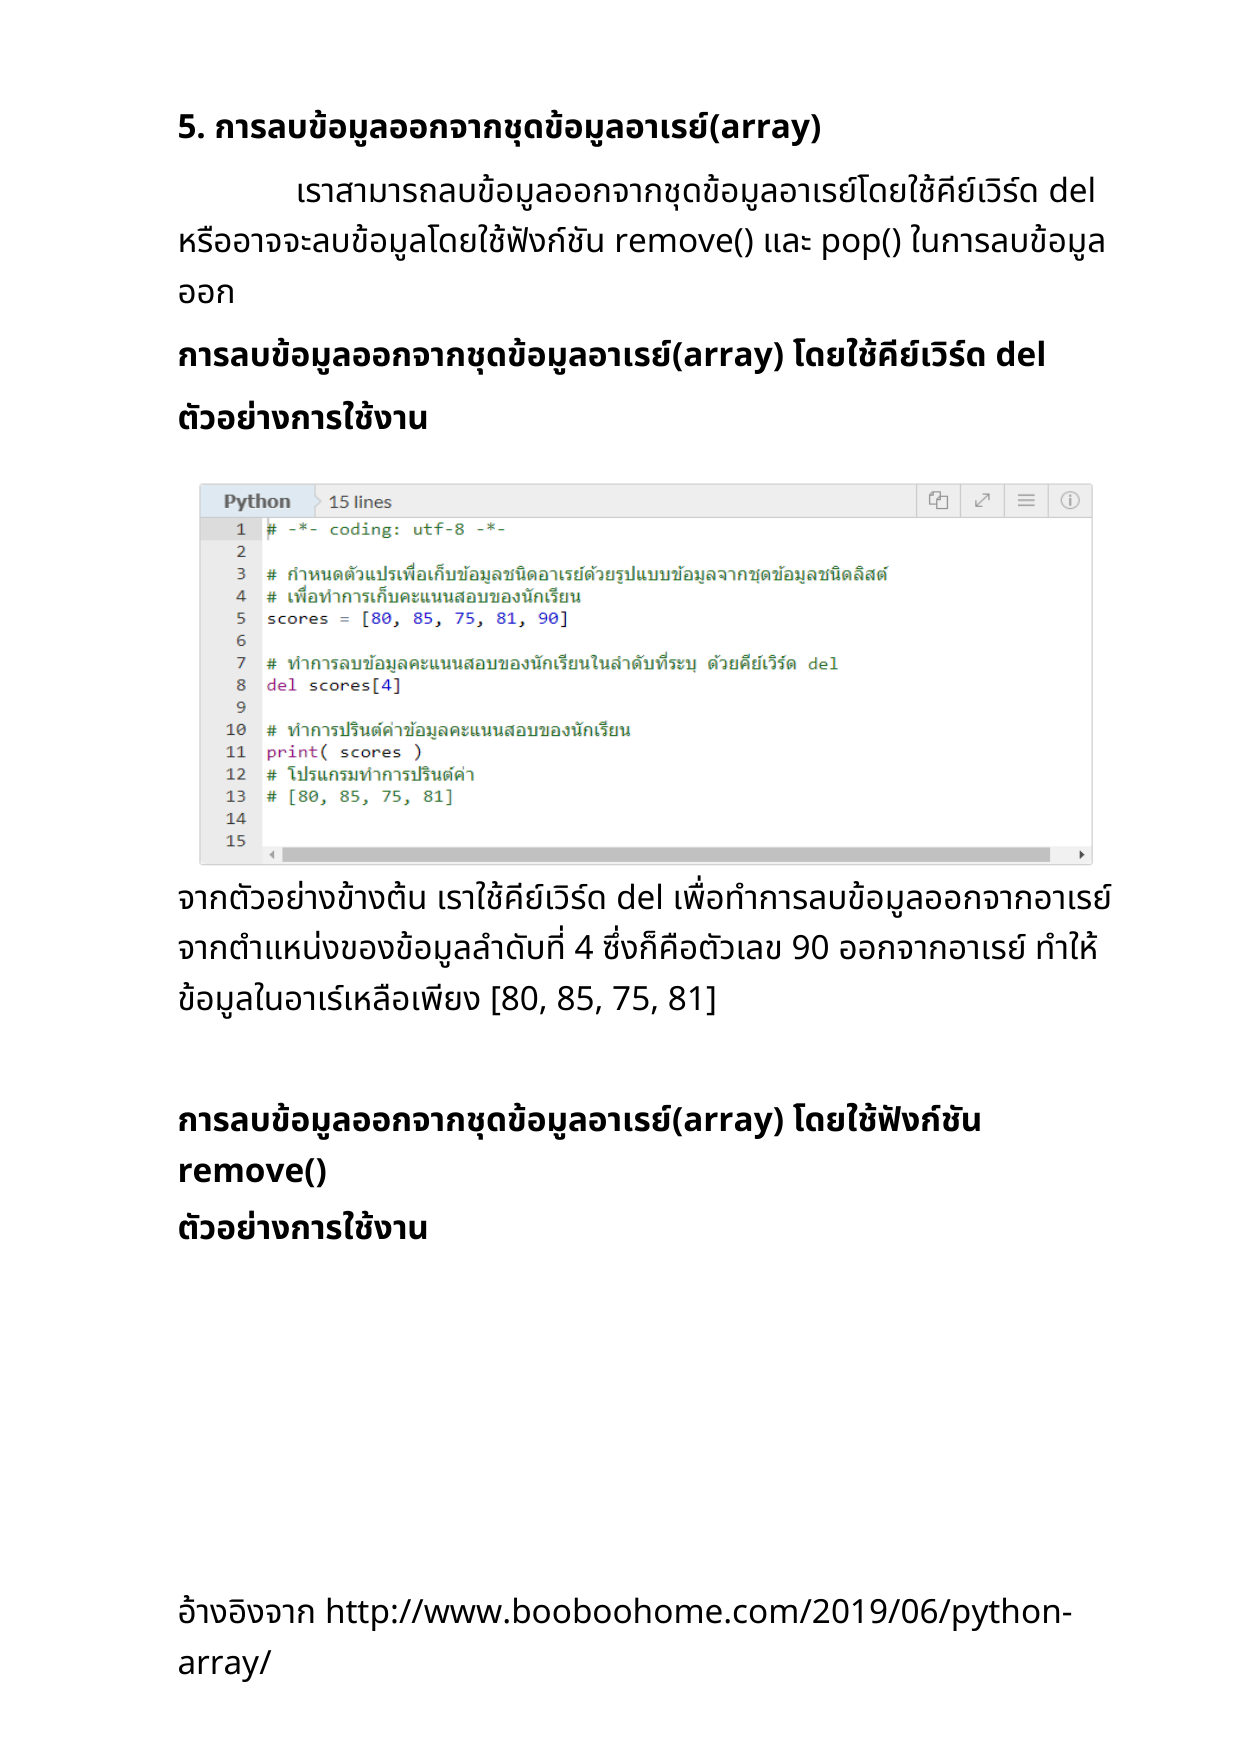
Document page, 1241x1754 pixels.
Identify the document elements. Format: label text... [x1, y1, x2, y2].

text เราสามารถลบข้อมูลออกจากชุดข้อมูลอาเรย์โดยใช้คีย์เวิร์ด del หรืออาจจะลบข้อมูลโดยใช้ฟังก์ชัน remove() และ pop() ในการลบข้อมูลออก [177, 166, 1122, 318]
picture [177, 456, 1119, 874]
text 5. การลบข้อมูลออกจากชุดข้อมูลอาเรย์(array) [177, 103, 1122, 154]
text ตัวอย่างการใช้งาน [177, 394, 1122, 444]
text ตัวอย่างการใช้งาน [177, 1204, 1122, 1255]
text การลบข้อมูลออกจากชุดข้อมูลอาเรย์(array) โดยใช้ฟังก์ชัน remove() [177, 1096, 1122, 1192]
text การลบข้อมูลออกจากชุดข้อมูลอาเรย์(array) โดยใช้คีย์เวิร์ด del [177, 331, 1122, 381]
